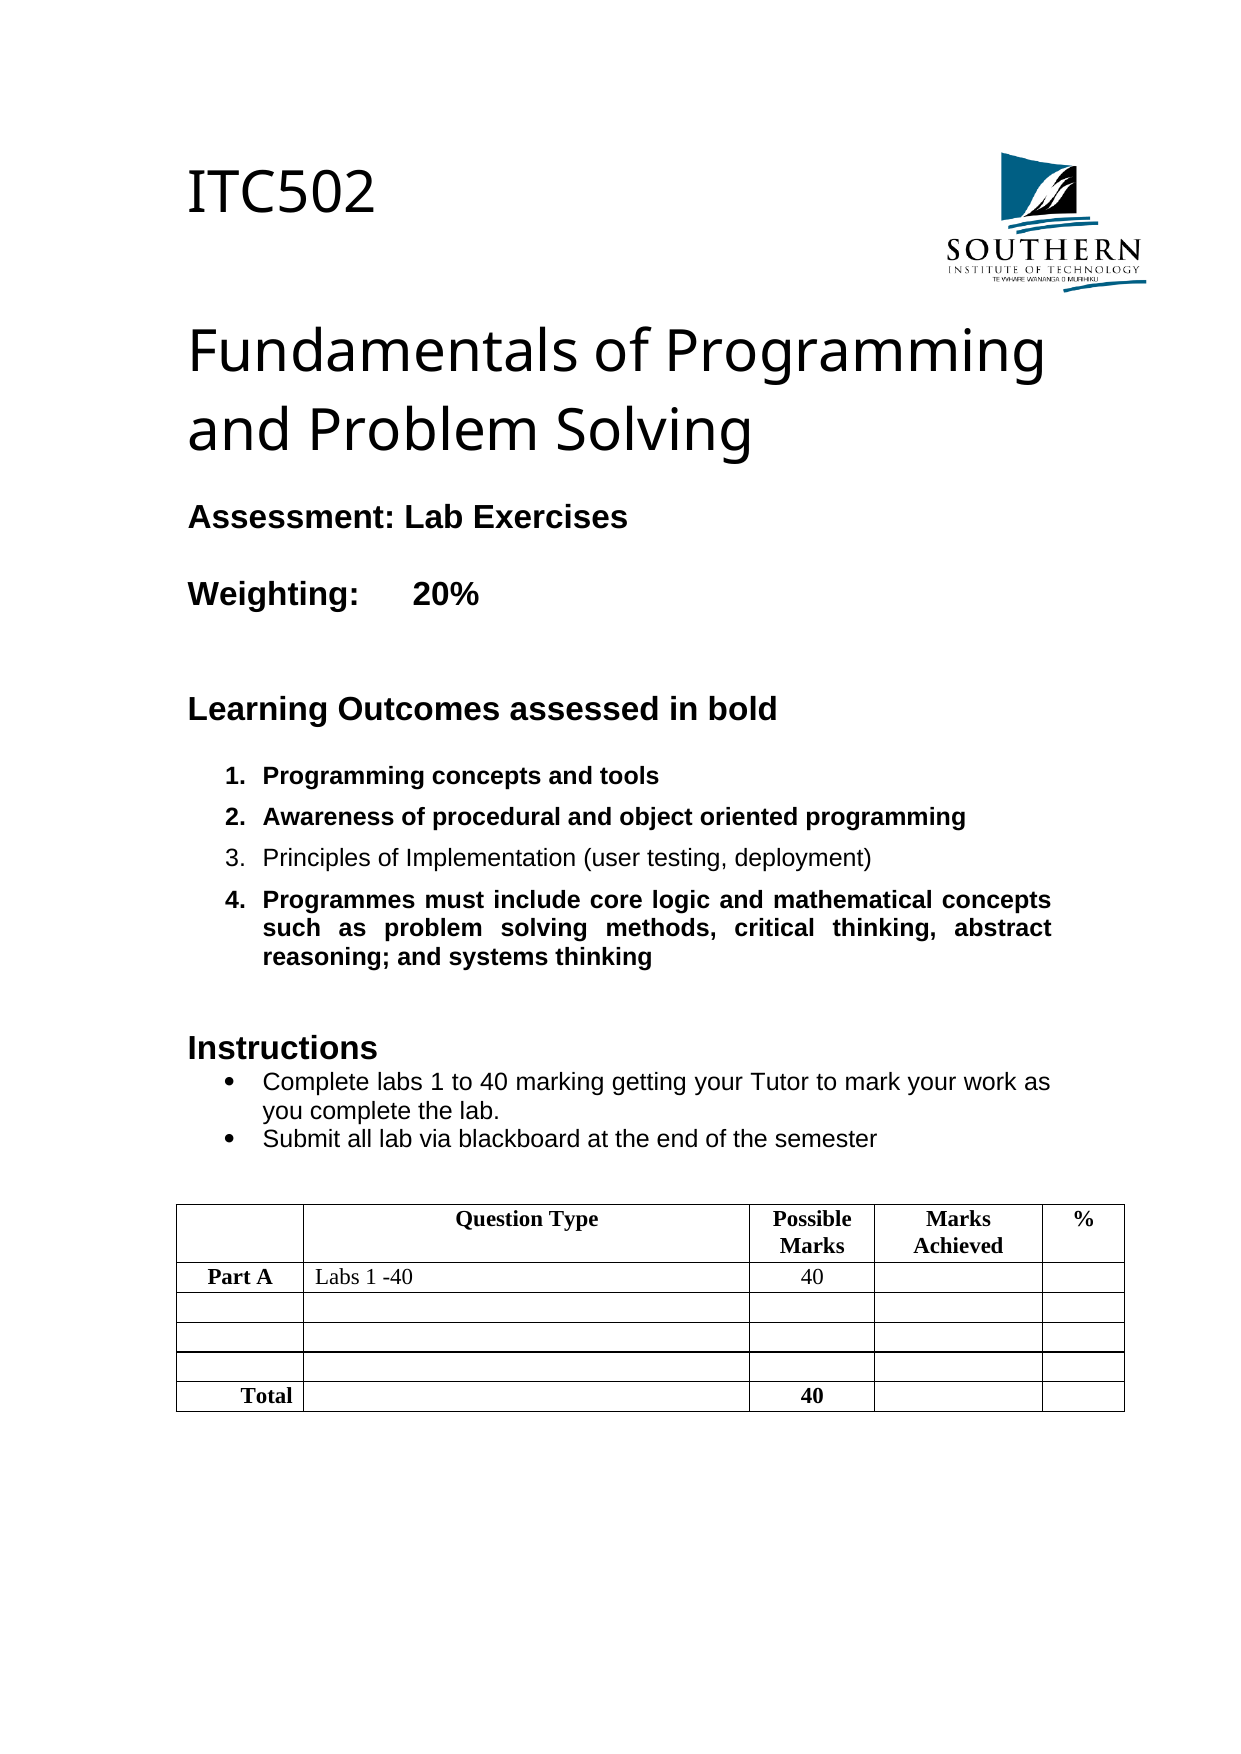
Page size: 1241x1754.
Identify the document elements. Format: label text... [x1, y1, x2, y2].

table_header Possible Marks [750, 1205, 874, 1262]
text Weighting: 20% [187, 573, 1053, 612]
text Fundamentals of Programming and Problem Solving [187, 309, 1053, 468]
table_cell Labs 1 -40 [304, 1263, 749, 1292]
text Assessment: Lab Exercises [187, 497, 1053, 535]
table_cell [875, 1382, 1042, 1411]
text Instructions [187, 1028, 1053, 1067]
table_cell Part A [177, 1263, 303, 1292]
table_cell [304, 1323, 749, 1351]
table_cell 40 [750, 1382, 874, 1411]
text Learning Outcomes assessed in bold [187, 689, 1053, 727]
table_cell [304, 1382, 749, 1411]
table_cell [875, 1323, 1042, 1351]
list Principles of Implementation (user testing, deployment) [225, 843, 1053, 872]
table_cell 40 [750, 1263, 874, 1292]
table_cell [177, 1353, 303, 1381]
table_cell [304, 1353, 749, 1381]
list Programmes must include core logic and mathematical concepts such as problem solving methods, critical thinking, abstract reasoning; and systems thinking [225, 884, 1053, 971]
table_cell [1043, 1263, 1124, 1292]
table_header Marks Achieved [875, 1205, 1042, 1262]
text ITC502 [187, 150, 945, 229]
table_cell [750, 1293, 874, 1322]
table_cell [1043, 1353, 1124, 1381]
list Complete labs 1 to 40 marking getting your Tutor to mark your work as you complete the lab. [225, 1067, 1053, 1124]
table_cell [177, 1323, 303, 1351]
table_cell [875, 1263, 1042, 1292]
picture [945, 149, 1150, 295]
table_cell [1043, 1293, 1124, 1322]
table_header Question Type [304, 1205, 749, 1262]
table_cell [875, 1353, 1042, 1381]
table_cell Total [177, 1382, 303, 1411]
table_cell [177, 1293, 303, 1322]
table_header [177, 1205, 303, 1262]
table_header % [1043, 1205, 1124, 1262]
table_cell [304, 1293, 749, 1322]
table_cell [750, 1323, 874, 1351]
list Awareness of procedural and object oriented programming [225, 802, 1053, 831]
table_cell [1043, 1323, 1124, 1351]
table_cell [875, 1293, 1042, 1322]
table_cell [1043, 1382, 1124, 1411]
list Programming concepts and tools [225, 761, 1053, 789]
list Submit all lab via blackboard at the end of the semester [225, 1124, 1053, 1153]
table_cell [750, 1353, 874, 1381]
